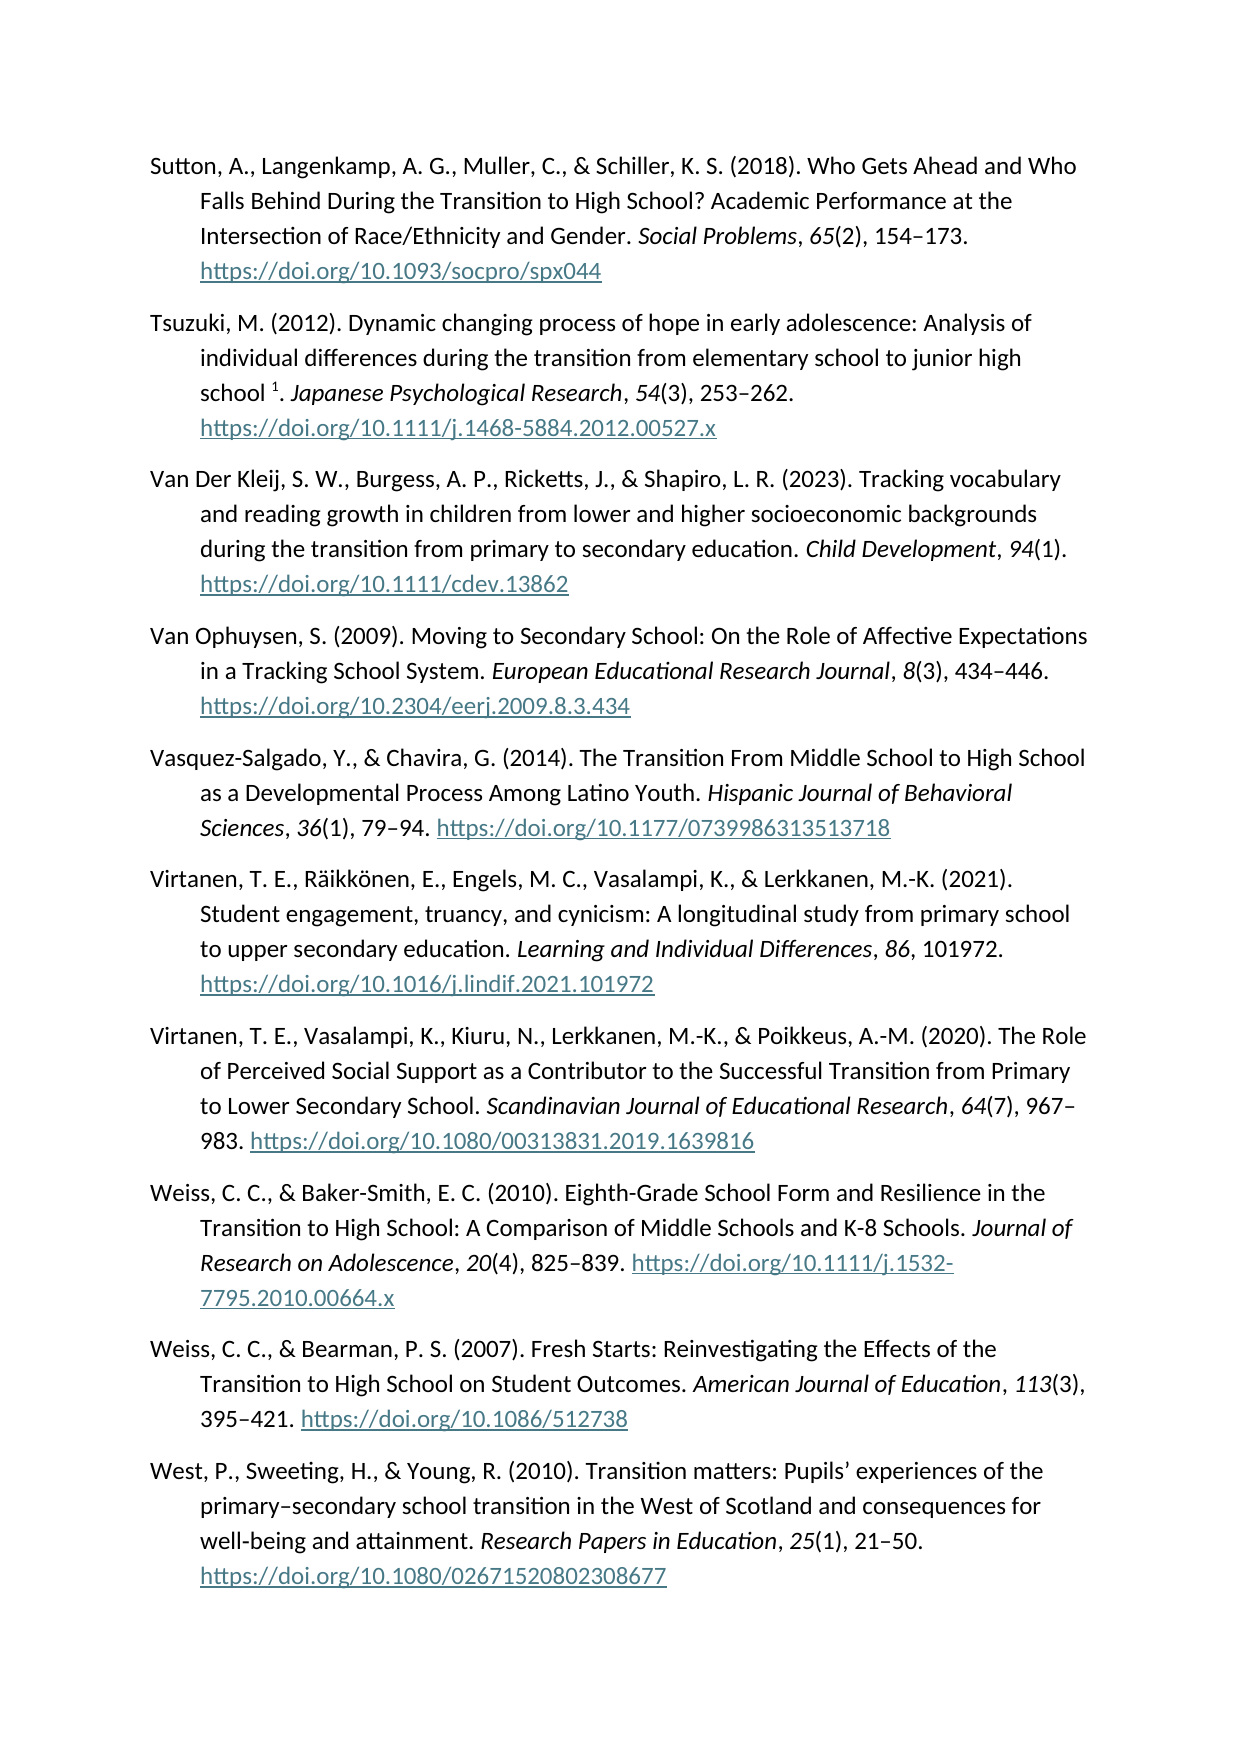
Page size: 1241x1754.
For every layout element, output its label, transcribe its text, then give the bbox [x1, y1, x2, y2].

text Van Ophuysen, S. (2009). Moving to Secondary School: On the Role of Affective Expectations in a Tracking School System. European Educational Research Journal, 8(3), 434–446. https://doi.org/10.2304/eerj.2009.8.3.434 [150, 620, 1090, 721]
text Van Der Kleij, S. W., Burgess, A. P., Ricketts, J., & Shapiro, L. R. (2023). Tracking vocabulary and reading growth in children from lower and higher socioeconomic backgrounds during the transition from primary to secondary education. Child Development, 94(1). https://doi.org/10.1111/cdev.13862 [150, 463, 1090, 599]
text Virtanen, T. E., Vasalampi, K., Kiuru, N., Lerkkanen, M.-K., & Poikkeus, A.-M. (2020). The Role of Perceived Social Support as a Contributor to the Successful Transition from Primary to Lower Secondary School. Scandinavian Journal of Educational Research, 64(7), 967–983. https://doi.org/10.1080/00313831.2019.1639816 [150, 1020, 1090, 1156]
text Weiss, C. C., & Baker-Smith, E. C. (2010). Eighth-Grade School Form and Resilience in the Transition to High School: A Comparison of Middle Schools and K-8 Schools. Journal of Research on Adolescence, 20(4), 825–839. https://doi.org/10.1111/j.1532-7795.2010.00664.x [150, 1177, 1090, 1312]
text Virtanen, T. E., Räikkönen, E., Engels, M. C., Vasalampi, K., & Lerkkanen, M.-K. (2021). Student engagement, truancy, and cynicism: A longitudinal study from primary school to upper secondary education. Learning and Individual Differences, 86, 101972. https://doi.org/10.1016/j.lindif.2021.101972 [150, 863, 1090, 999]
text Vasquez-Salgado, Y., & Chavira, G. (2014). The Transition From Middle School to High School as a Developmental Process Among Latino Youth. Hispanic Journal of Behavioral Sciences, 36(1), 79–94. https://doi.org/10.1177/0739986313513718 [150, 742, 1090, 842]
text Sutton, A., Langenkamp, A. G., Muller, C., & Schiller, K. S. (2018). Who Gets Ahead and Who Falls Behind During the Transition to High School? Academic Performance at the Intersection of Race/Ethnicity and Gender. Social Problems, 65(2), 154–173. https://doi.org/10.1093/socpro/spx044 [150, 150, 1090, 286]
text Tsuzuki, M. (2012). Dynamic changing process of hope in early adolescence: Analysis of individual differences during the transition from elementary school to junior high school 1. Japanese Psychological Research, 54(3), 253–262. https://doi.org/10.1111/j.1468-5884.2012.00527.x [150, 307, 1090, 442]
text Weiss, C. C., & Bearman, P. S. (2007). Fresh Starts: Reinvestigating the Effects of the Transition to High School on Student Outcomes. American Journal of Education, 113(3), 395–421. https://doi.org/10.1086/512738 [150, 1333, 1090, 1434]
text West, P., Sweeting, H., & Young, R. (2010). Transition matters: Pupils’ experiences of the primary–secondary school transition in the West of Scotland and consequences for well‐being and attainment. Research Papers in Education, 25(1), 21–50. https://doi.org/10.1080/02671520802308677 [150, 1455, 1090, 1591]
